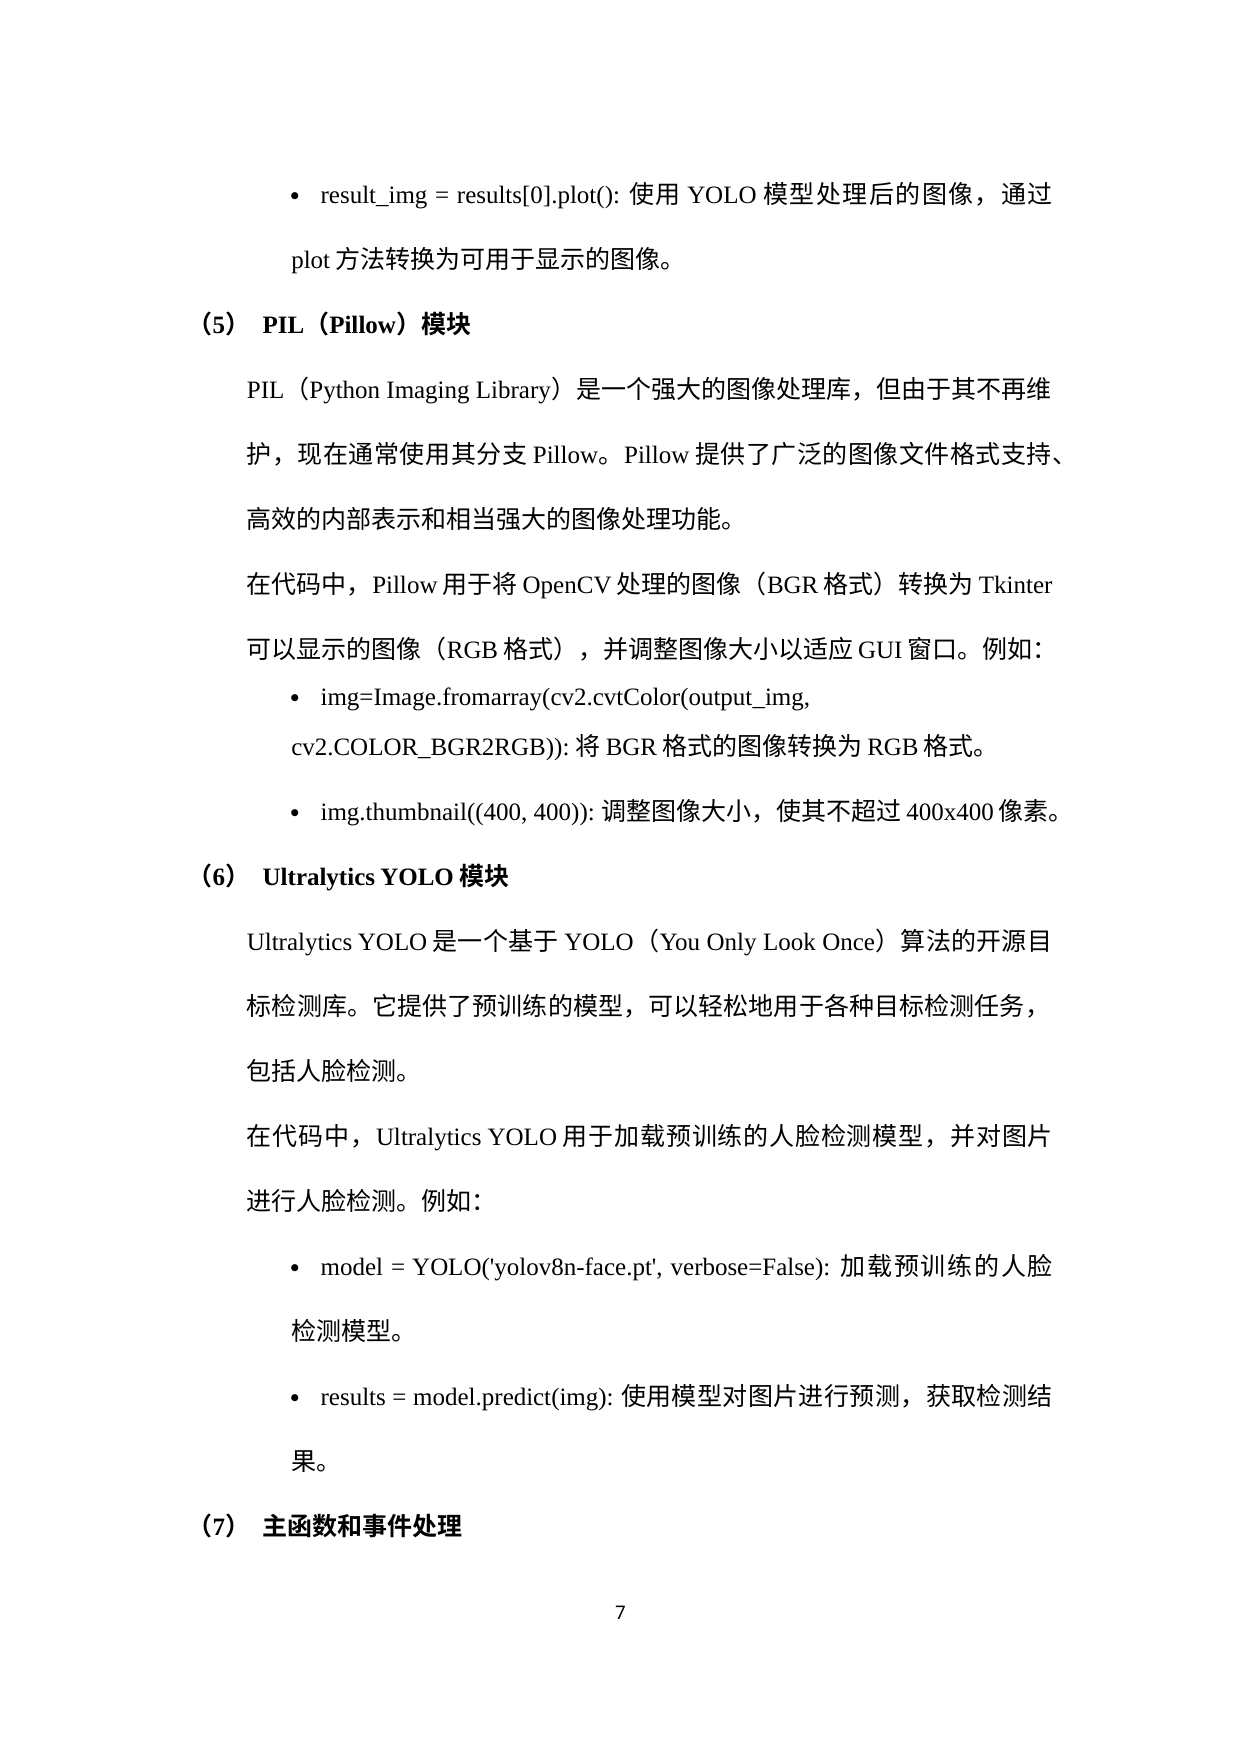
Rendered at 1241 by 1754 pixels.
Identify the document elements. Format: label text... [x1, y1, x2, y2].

list results = model.predict(img): 使用模型对图片进行预测，获取检测结果。 [291, 1362, 1053, 1492]
list img.thumbnail((400, 400)): 调整图像大小，使其不超过400x400像素。 [291, 777, 1053, 842]
subtitle PIL（Pillow）模块 [187, 290, 1053, 355]
subtitle Ultralytics YOLO模块 [187, 842, 1053, 907]
list result_img = results[0].plot(): 使用YOLO模型处理后的图像，通过plot方法转换为可用于显示的图像。 [291, 160, 1053, 290]
text 在代码中，Ultralytics YOLO用于加载预训练的人脸检测模型，并对图片进行人脸检测。例如： [247, 1102, 1053, 1232]
text PIL（Python Imaging Library）是一个强大的图像处理库，但由于其不再维护，现在通常使用其分支Pillow。Pillow提供了广泛的图像文件格式支持、高效的内部表示和相当强大的图像处理功能。 [247, 355, 1053, 550]
subtitle 主函数和事件处理 [187, 1492, 1053, 1557]
text 在代码中，Pillow用于将OpenCV处理的图像（BGR格式）转换为Tkinter可以显示的图像（RGB格式），并调整图像大小以适应GUI窗口。例如： [247, 550, 1053, 680]
text Ultralytics YOLO是一个基于YOLO（You Only Look Once）算法的开源目标检测库。它提供了预训练的模型，可以轻松地用于各种目标检测任务，包括人脸检测。 [247, 907, 1053, 1102]
list img=Image.fromarray(cv2.cvtColor(output_img, cv2.COLOR_BGR2RGB)): 将BGR格式的图像转换为RGB格式。 [291, 680, 1053, 777]
list model = YOLO('yolov8n-face.pt', verbose=False): 加载预训练的人脸检测模型。 [291, 1232, 1053, 1362]
